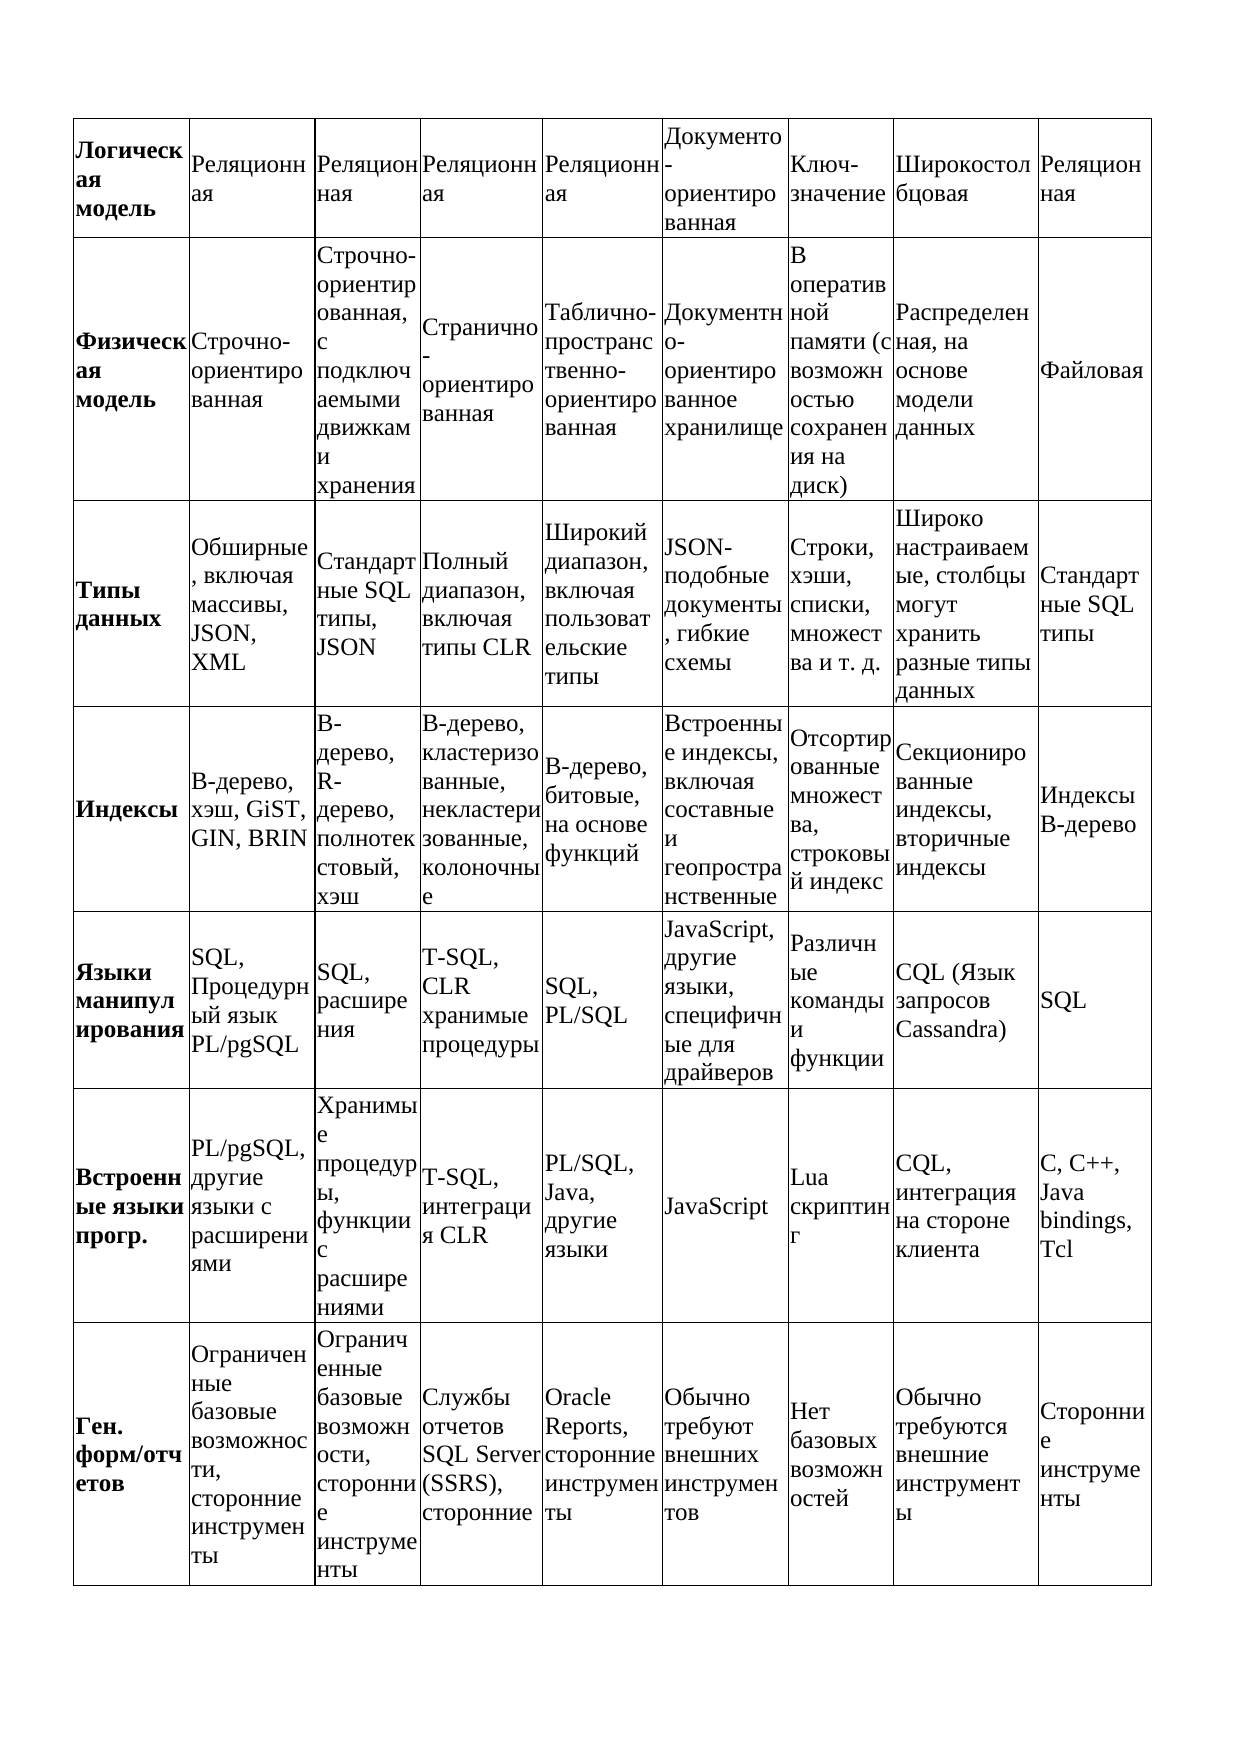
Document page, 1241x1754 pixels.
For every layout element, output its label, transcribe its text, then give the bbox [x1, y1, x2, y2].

table_cell T-SQL, интеграция CLR [421, 1089, 542, 1322]
table_cell Файловая [1039, 238, 1151, 500]
table_cell Стандартные SQL типы, JSON [316, 501, 420, 706]
table_cell Логическая модель [74, 119, 189, 237]
table_cell Различные команды и функции [789, 912, 893, 1088]
table_cell Реляционная [316, 119, 420, 237]
table_cell Реляционная [190, 119, 314, 237]
table_cell T-SQL, CLR хранимые процедуры [421, 912, 542, 1088]
table_cell Языки манипулирования [74, 912, 189, 1088]
table_cell Реляционная [1039, 119, 1151, 237]
table_cell PL/pgSQL, другие языки с расширениями [190, 1089, 314, 1322]
table_cell JSON-подобные документы, гибкие схемы [663, 501, 788, 706]
table_cell Oracle Reports, сторонние инструменты [543, 1323, 662, 1585]
table_cell Индексы B-дерево [1039, 707, 1151, 911]
table_cell Широкий диапазон, включая пользовательские типы [543, 501, 662, 706]
table_cell Документо-ориентированная [663, 119, 788, 237]
table_cell Строчно-ориентированная, с подключаемыми движками хранения [316, 238, 420, 500]
table_cell Ключ-значение [789, 119, 893, 237]
table_cell Документно-ориентированное хранилище [663, 238, 788, 500]
table_cell CQL (Язык запросов Cassandra) [894, 912, 1038, 1088]
table_cell Отсортированные множества, строковый индекс [789, 707, 893, 911]
table_cell Индексы [74, 707, 189, 911]
table_cell Обширные, включая массивы, JSON, XML [190, 501, 314, 706]
table_cell SQL, PL/SQL [543, 912, 662, 1088]
table_cell Обычно требуют внешних инструментов [663, 1323, 788, 1585]
table_cell Службы отчетов SQL Server (SSRS), сторонние [421, 1323, 542, 1585]
table_cell Lua скриптинг [789, 1089, 893, 1322]
table_cell Реляционная [421, 119, 542, 237]
table_cell Распределенная, на основе модели данных [894, 238, 1038, 500]
table_cell Встроенные языки прогр. [74, 1089, 189, 1322]
table_cell Нет базовых возможностей [789, 1323, 893, 1585]
table_cell Сторонние инструменты [1039, 1323, 1151, 1585]
table_cell Таблично-пространственно-ориентированная [543, 238, 662, 500]
table_cell Типы данных [74, 501, 189, 706]
table_cell B-дерево, битовые, на основе функций [543, 707, 662, 911]
table_cell Ограниченные базовые возможности, сторонние инструменты [316, 1323, 420, 1585]
table_cell Встроенные индексы, включая составные и геопространственные [663, 707, 788, 911]
table_cell SQL [1039, 912, 1151, 1088]
table_cell Строки, хэши, списки, множества и т. д. [789, 501, 893, 706]
table_cell Широко настраиваемые, столбцы могут хранить разные типы данных [894, 501, 1038, 706]
table_cell Строчно-ориентированная [190, 238, 314, 500]
table_cell Широкостолбцовая [894, 119, 1038, 237]
table_cell Обычно требуются внешние инструменты [894, 1323, 1038, 1585]
table_cell JavaScript [663, 1089, 788, 1322]
table_cell SQL, расширения [316, 912, 420, 1088]
table_cell Ген. форм/отчетов [74, 1323, 189, 1585]
table_cell Секционированные индексы, вторичные индексы [894, 707, 1038, 911]
table_cell Физическая модель [74, 238, 189, 500]
table_cell Полный диапазон, включая типы CLR [421, 501, 542, 706]
table_cell Реляционная [543, 119, 662, 237]
table_cell B-дерево, кластеризованные, некластеризованные, колоночные [421, 707, 542, 911]
table_cell Стандартные SQL типы [1039, 501, 1151, 706]
table_cell PL/SQL, Java, другие языки [543, 1089, 662, 1322]
table_cell B-дерево, хэш, GiST, GIN, BRIN [190, 707, 314, 911]
table_cell CQL, интеграция на стороне клиента [894, 1089, 1038, 1322]
table_cell JavaScript, другие языки, специфичные для драйверов [663, 912, 788, 1088]
table_cell SQL, Процедурный язык PL/pgSQL [190, 912, 314, 1088]
table_cell Ограниченные базовые возможности, сторонние инструменты [190, 1323, 314, 1585]
table_cell B-дерево, R-дерево, полнотекстовый, хэш [316, 707, 420, 911]
table_cell Хранимые процедуры, функции с расширениями [316, 1089, 420, 1322]
table_cell Странично-ориентированная [421, 238, 542, 500]
table_cell C, C++, Java bindings, Tcl [1039, 1089, 1151, 1322]
table_cell В оперативной памяти (с возможностью сохранения на диск) [789, 238, 893, 500]
